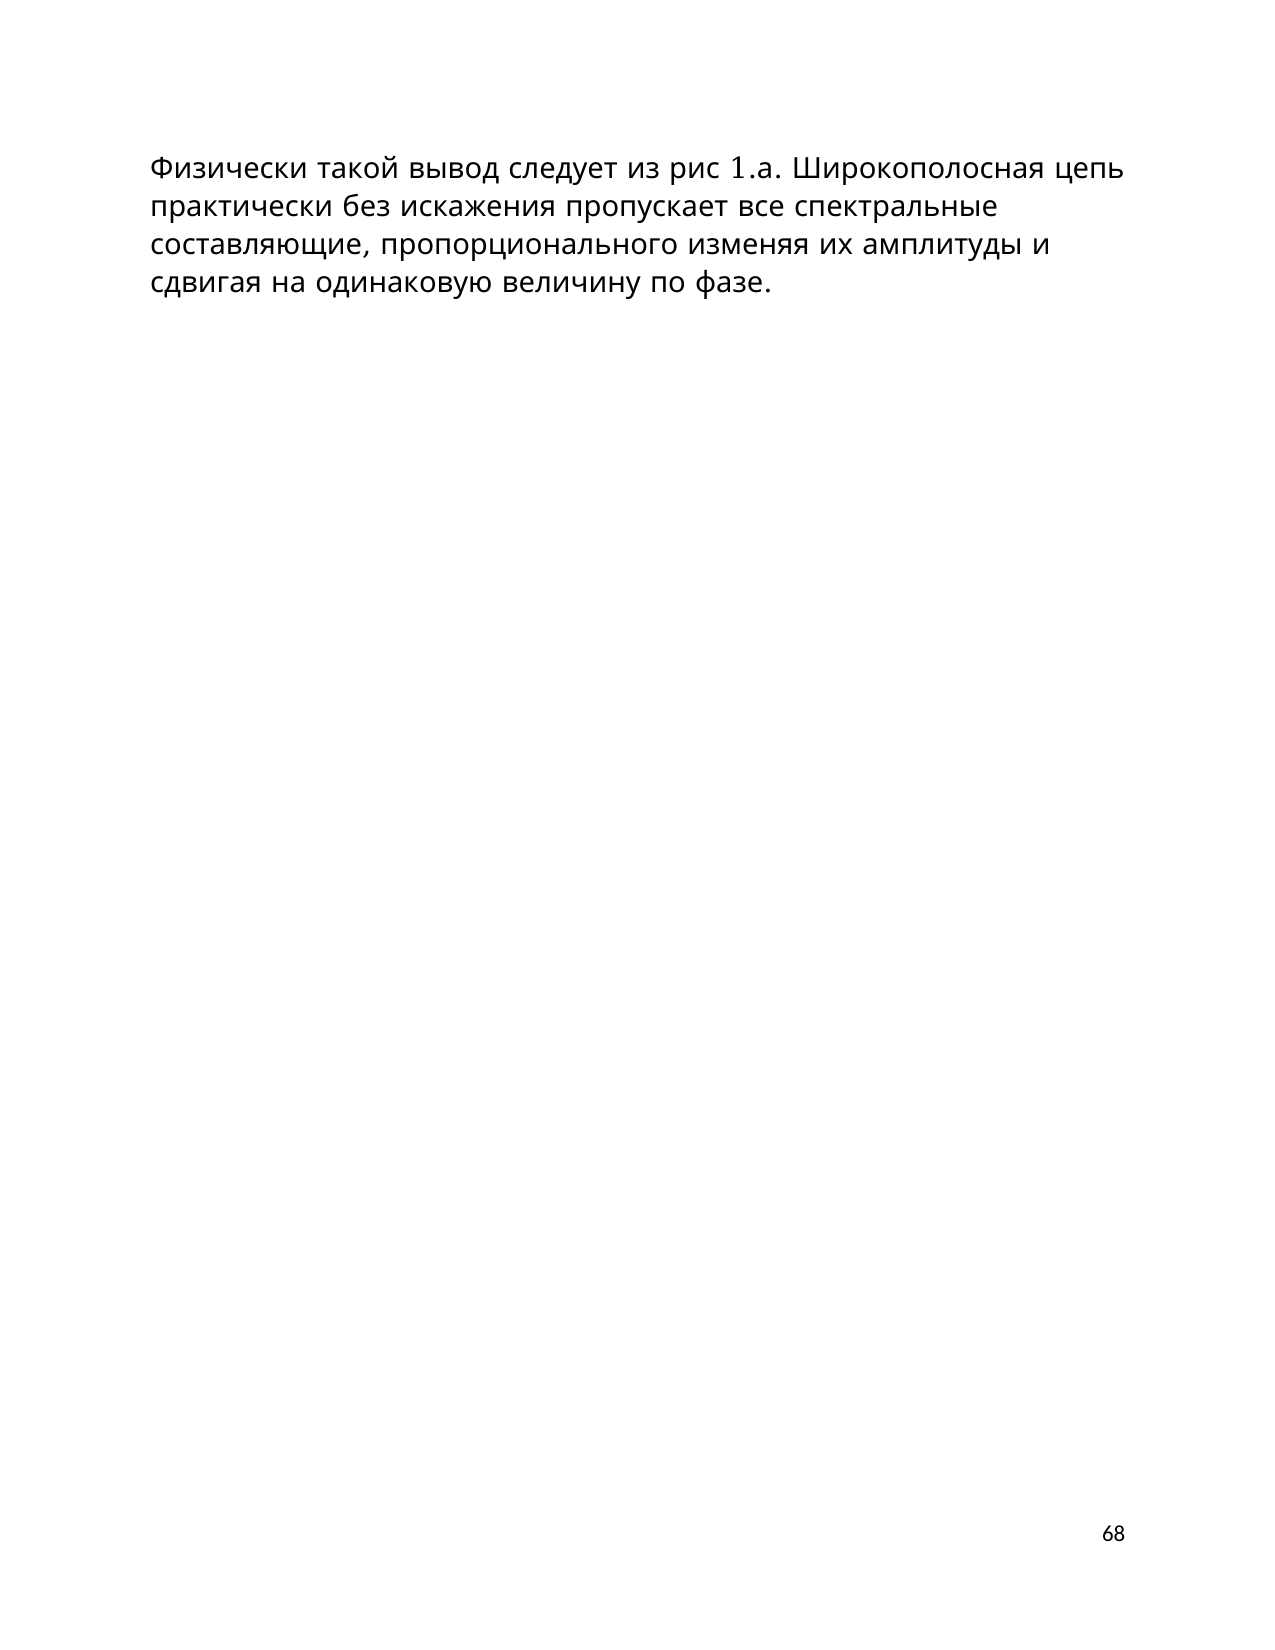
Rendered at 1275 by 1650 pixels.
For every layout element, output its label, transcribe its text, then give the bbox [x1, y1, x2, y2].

text Физически такой вывод следует из рис 1.а. Широкополосная цепь практически без искажения пропускает все спектральные составляющие, пропорционального изменяя их амплитуды и сдвигая на одинаковую величину по фазе. [150, 150, 1125, 298]
